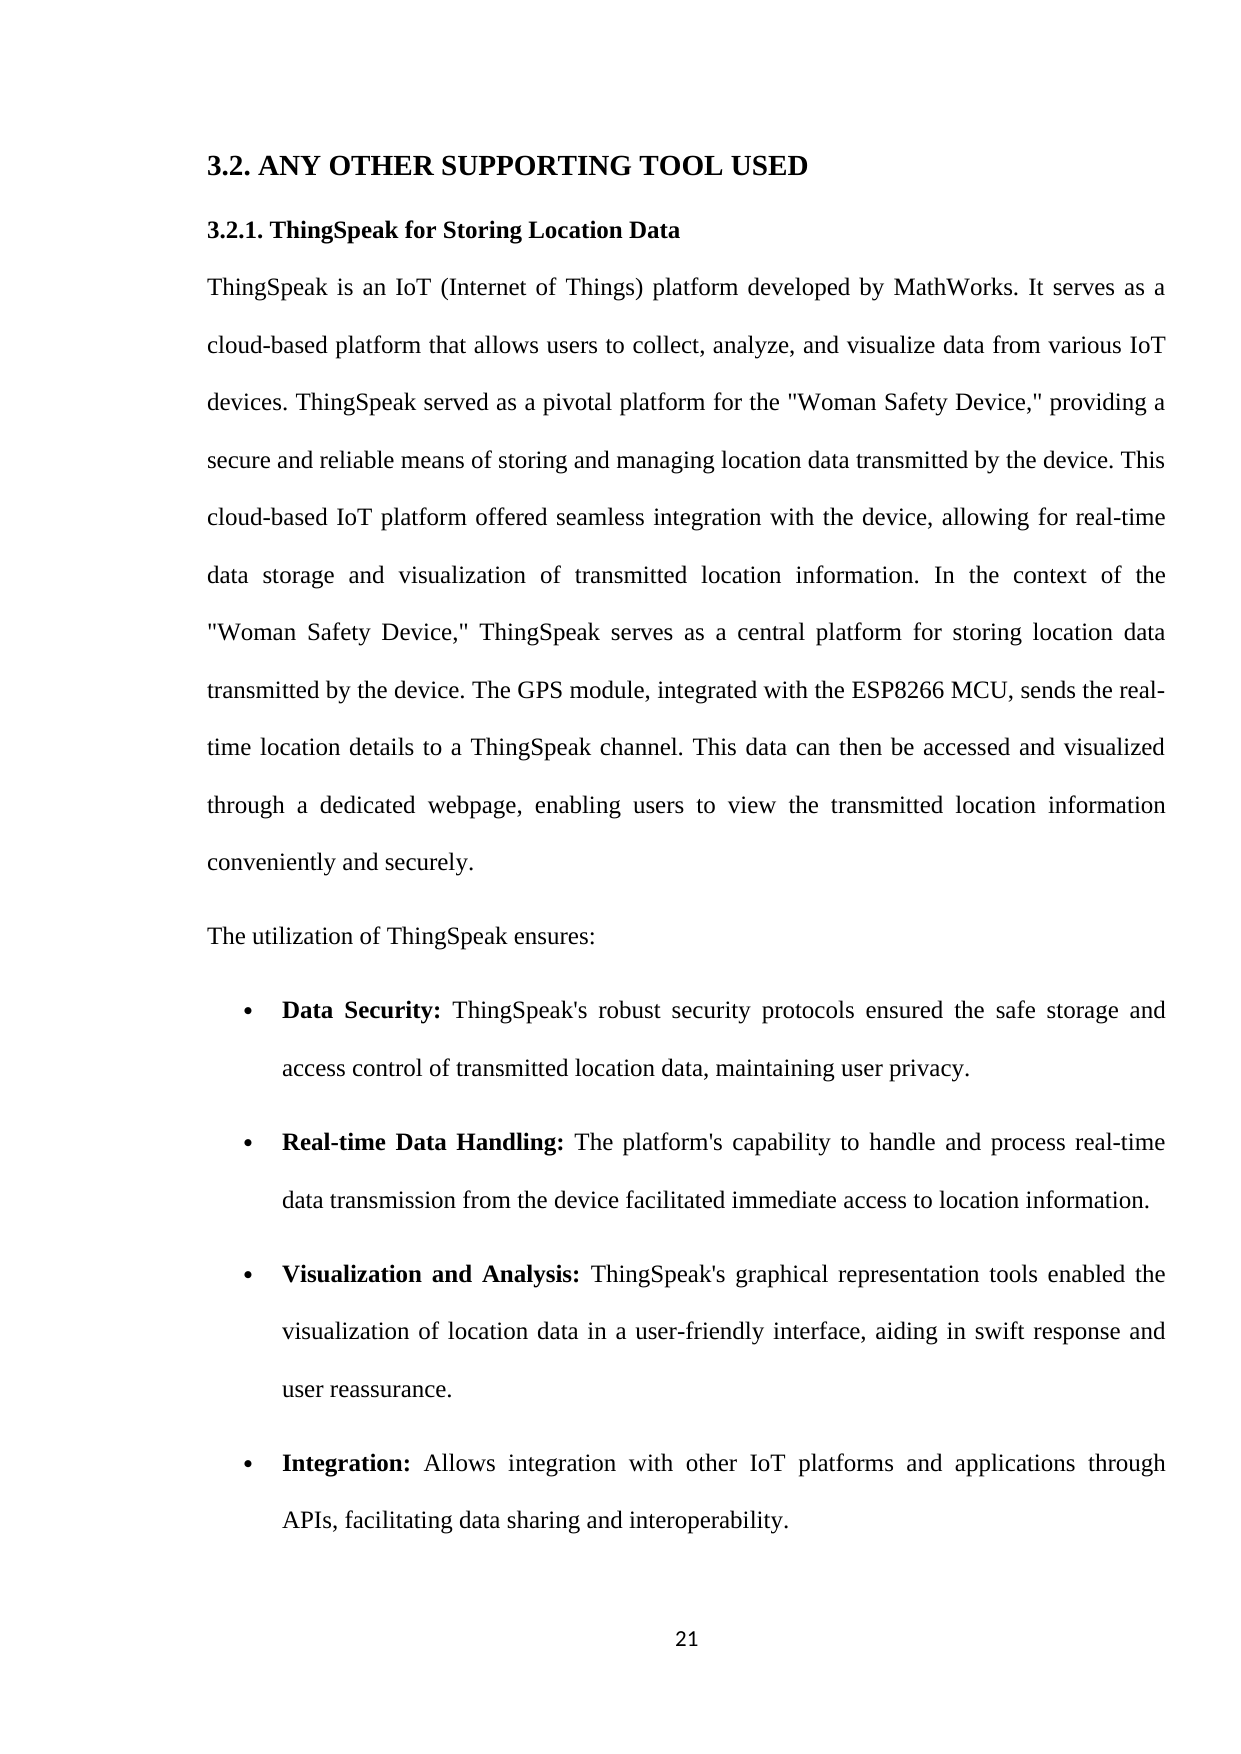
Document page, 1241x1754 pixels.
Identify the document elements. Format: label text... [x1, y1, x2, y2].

list Visualization and Analysis: ThingSpeak's graphical representation tools enabled the visualization of location data in a user-friendly interface, aiding in swift response and user reassurance. [244, 1259, 1166, 1403]
text ThingSpeak is an IoT (Internet of Things) platform developed by MathWorks. It serves as a cloud-based platform that allows users to collect, analyze, and visualize data from various IoT devices. ThingSpeak served as a pivotal platform for the "Woman Safety Device," providing a secure and reliable means of storing and managing location data transmitted by the device. This cloud-based IoT platform offered seamless integration with the device, allowing for real-time data storage and visualization of transmitted location information. In the context of the "Woman Safety Device," ThingSpeak serves as a central platform for storing location data transmitted by the device. The GPS module, integrated with the ESP8266 MCU, sends the real-time location details to a ThingSpeak channel. This data can then be accessed and visualized through a dedicated webpage, enabling users to view the transmitted location information conveniently and securely. [207, 272, 1166, 876]
list Data Security: ThingSpeak's robust security protocols ensured the safe storage and access control of transmitted location data, maintaining user privacy. [244, 996, 1166, 1082]
list Real-time Data Handling: The platform's capability to handle and process real-time data transmission from the device facilitated immediate access to location information. [244, 1127, 1166, 1213]
list Integration: Allows integration with other IoT platforms and applications through APIs, facilitating data sharing and interoperability. [244, 1448, 1166, 1534]
list ThingSpeak for Storing Location Data [207, 215, 1166, 243]
text The utilization of ThingSpeak ensures: [207, 921, 1166, 950]
list ANY OTHER SUPPORTING TOOL USED [207, 148, 1166, 181]
